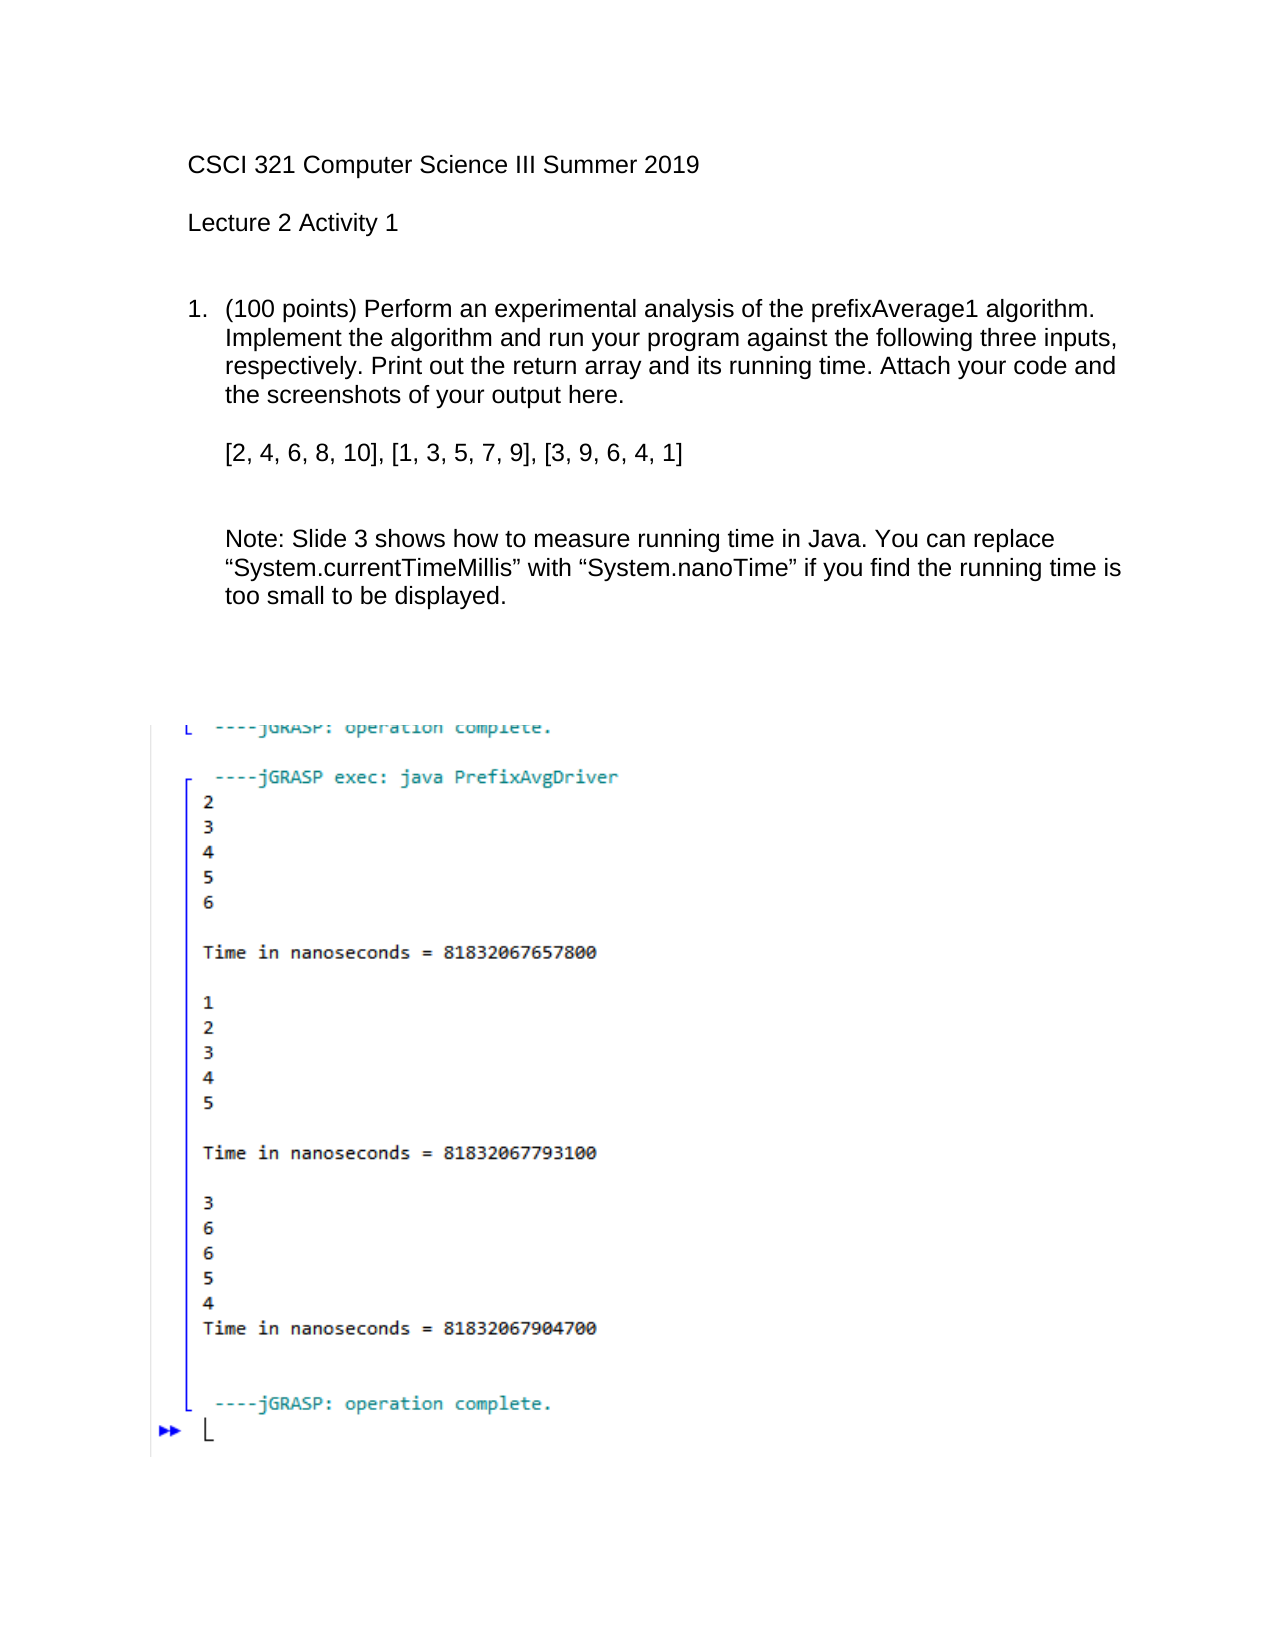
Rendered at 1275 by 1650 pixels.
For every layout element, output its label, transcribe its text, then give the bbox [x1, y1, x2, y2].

text Note: Slide 3 shows how to measure running time in Java. You can replace “System.currentTimeMillis” with “System.nanoTime” if you find the running time is too small to be displayed. [225, 524, 1125, 610]
list (100 points) Perform an experimental analysis of the prefixAverage1 algorithm. Implement the algorithm and run your program against the following three inputs, respectively. Print out the return array and its running time. Attach your code and the screenshots of your output here. [187, 294, 1125, 409]
text [2, 4, 6, 8, 10], [1, 3, 5, 7, 9], [3, 9, 6, 4, 1] [225, 437, 1125, 466]
text Lecture 2 Activity 1 [187, 207, 1125, 236]
text CSCI 321 Computer Science III Summer 2019 [187, 150, 1125, 179]
picture [150, 725, 800, 1457]
